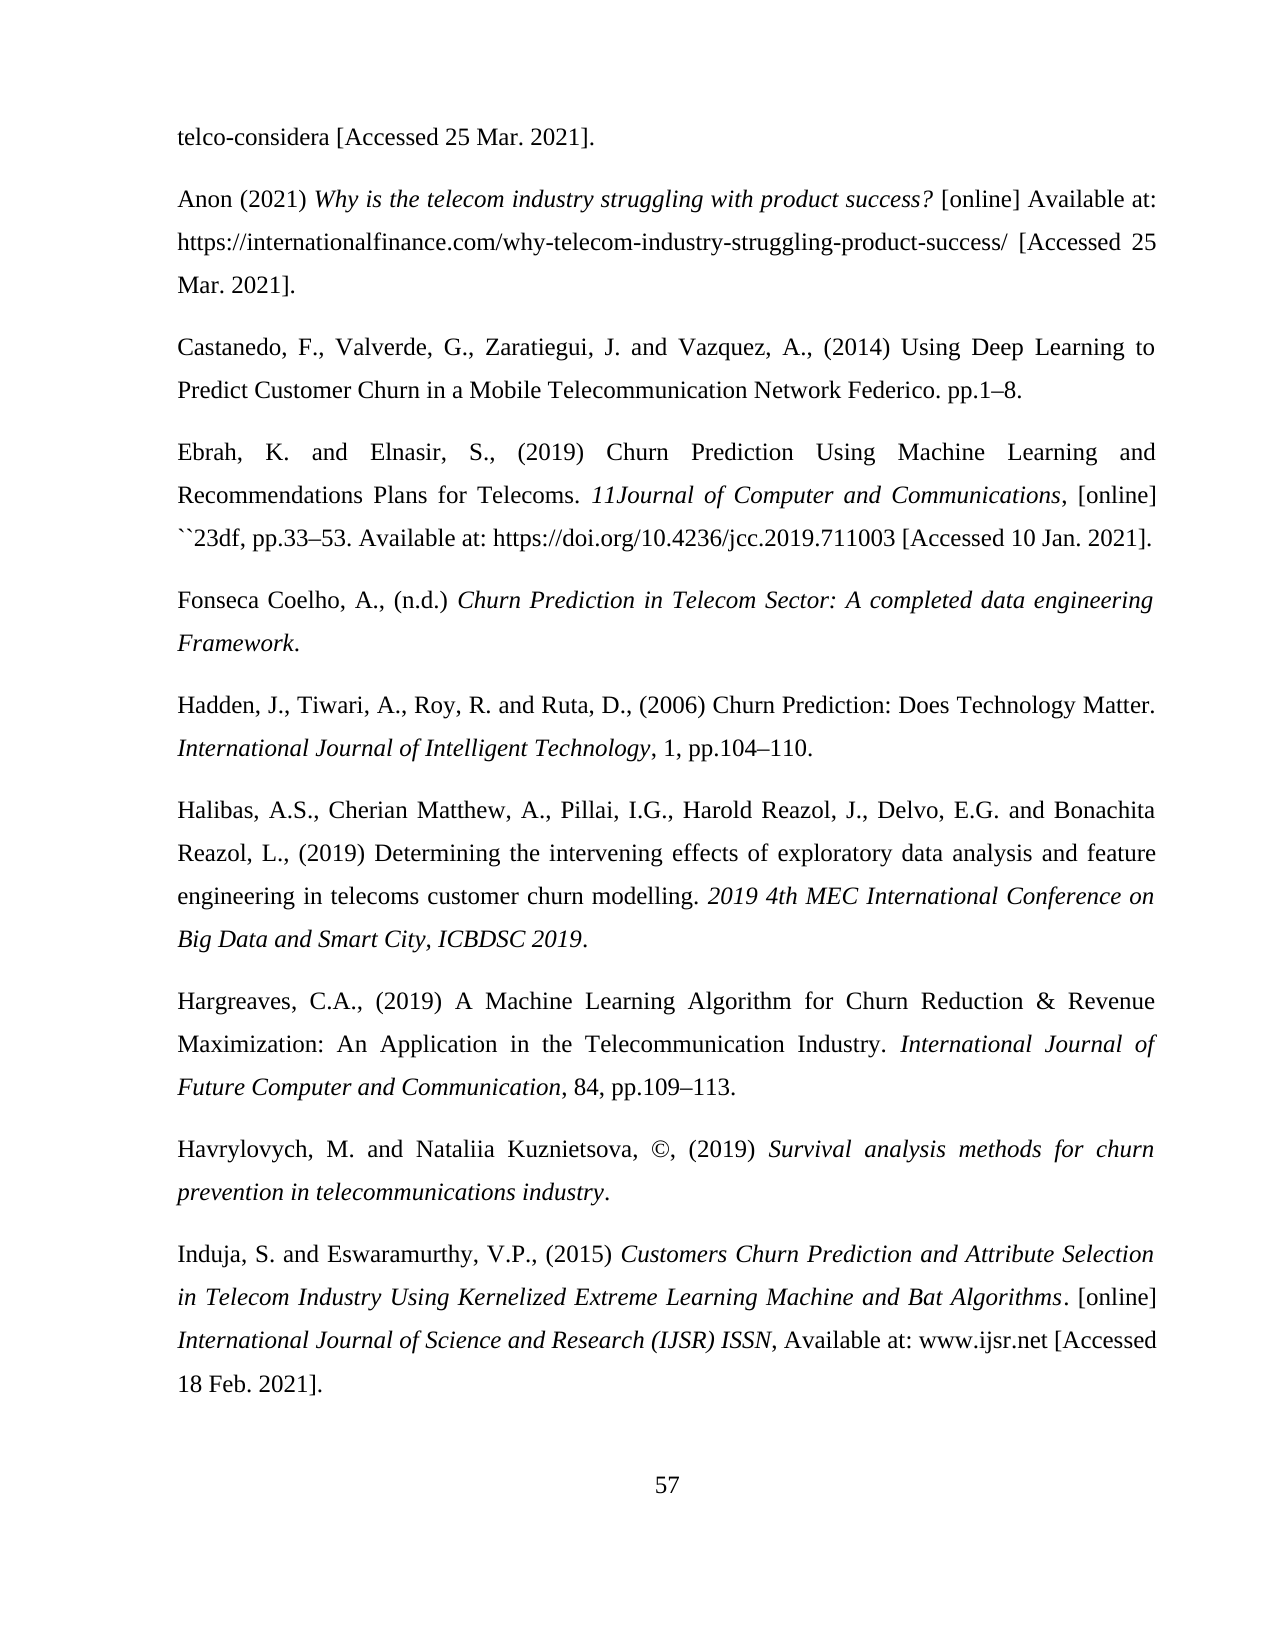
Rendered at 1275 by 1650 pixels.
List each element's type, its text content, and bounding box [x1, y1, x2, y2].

text Halibas, A.S., Cherian Matthew, A., Pillai, I.G., Harold Reazol, J., Delvo, E.G. and Bonachita Reazol, L., (2019) Determining the intervening effects of exploratory data analysis and feature engineering in telecoms customer churn modelling. 2019 4th MEC International Conference on Big Data and Smart City, ICBDSC 2019. [177, 795, 1157, 953]
text Ebrah, K. and Elnasir, S., (2019) Churn Prediction Using Machine Learning and Recommendations Plans for Telecoms. 11Journal of Computer and Communications, [online] ``23df, pp.33–53. Available at: https://doi.org/10.4236/jcc.2019.711003 [Accessed 10 Jan. 2021]. [177, 437, 1157, 552]
text Induja, S. and Eswaramurthy, V.P., (2015) Customers Churn Prediction and Attribute Selection in Telecom Industry Using Kernelized Extreme Learning Machine and Bat Algorithms. [online] International Journal of Science and Research (IJSR) ISSN, Available at: www.ijsr.net [Accessed 18 Feb. 2021]. [177, 1239, 1157, 1397]
text Castanedo, F., Valverde, G., Zaratiegui, J. and Vazquez, A., (2014) Using Deep Learning to Predict Customer Churn in a Mobile Telecommunication Network Federico. pp.1–8. [177, 332, 1157, 404]
text Havrylovych, M. and Nataliia Kuznietsova, ©, (2019) Survival analysis methods for churn prevention in telecommunications industry. [177, 1134, 1157, 1206]
text Hargreaves, C.A., (2019) A Machine Learning Algorithm for Churn Reduction & Revenue Maximization: An Application in the Telecommunication Industry. International Journal of Future Computer and Communication, 84, pp.109–113. [177, 986, 1157, 1101]
text Anon (2021) Why is the telecom industry struggling with product success? [online] Available at: https://internationalfinance.com/why-telecom-industry-struggling-product-success/ [Accessed 25 Mar. 2021]. [177, 184, 1157, 299]
text Hadden, J., Tiwari, A., Roy, R. and Ruta, D., (2006) Churn Prediction: Does Technology Matter. International Journal of Intelligent Technology, 1, pp.104–110. [177, 690, 1157, 762]
text Fonseca Coelho, A., (n.d.) Churn Prediction in Telecom Sector: A completed data engineering Framework. [177, 585, 1157, 657]
